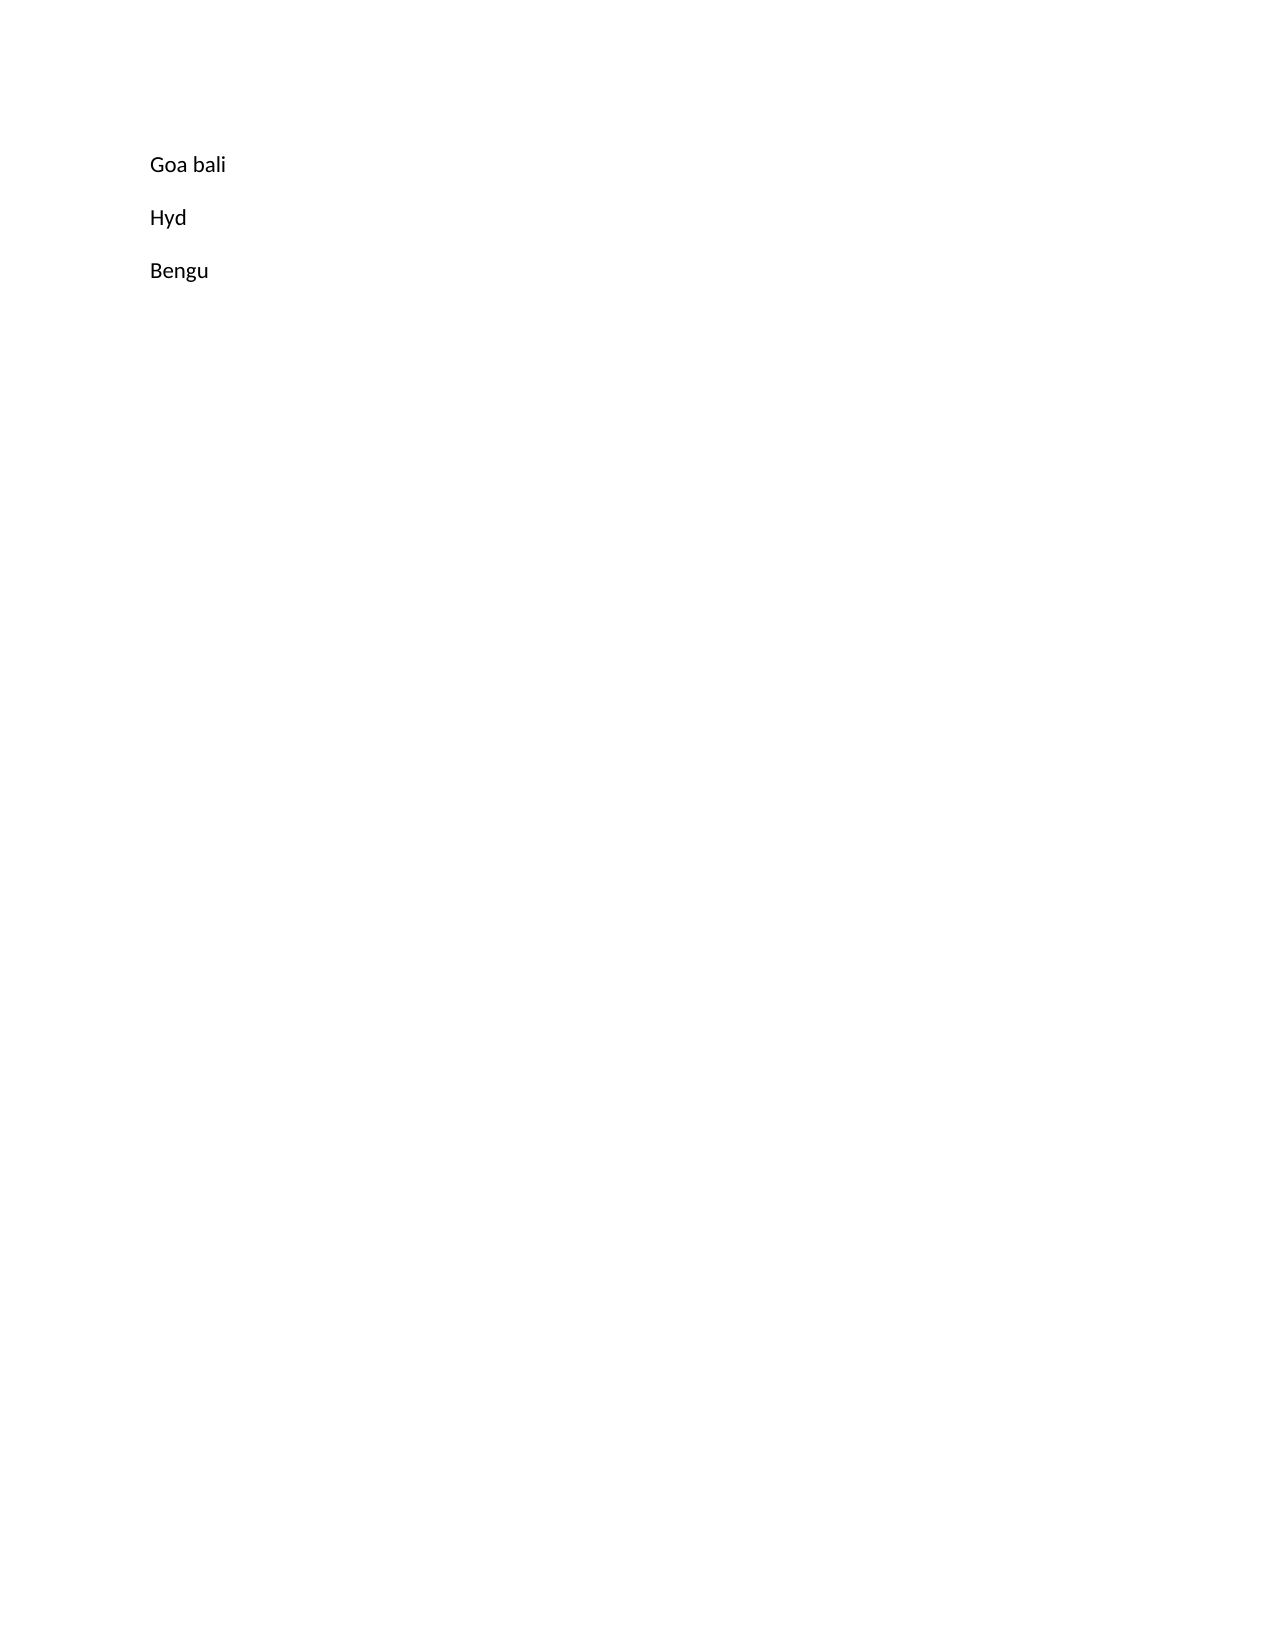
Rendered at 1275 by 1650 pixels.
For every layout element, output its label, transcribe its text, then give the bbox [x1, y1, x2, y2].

text Goa bali [150, 150, 1125, 178]
text Bengu [150, 256, 1125, 284]
text Hyd [150, 203, 1125, 231]
